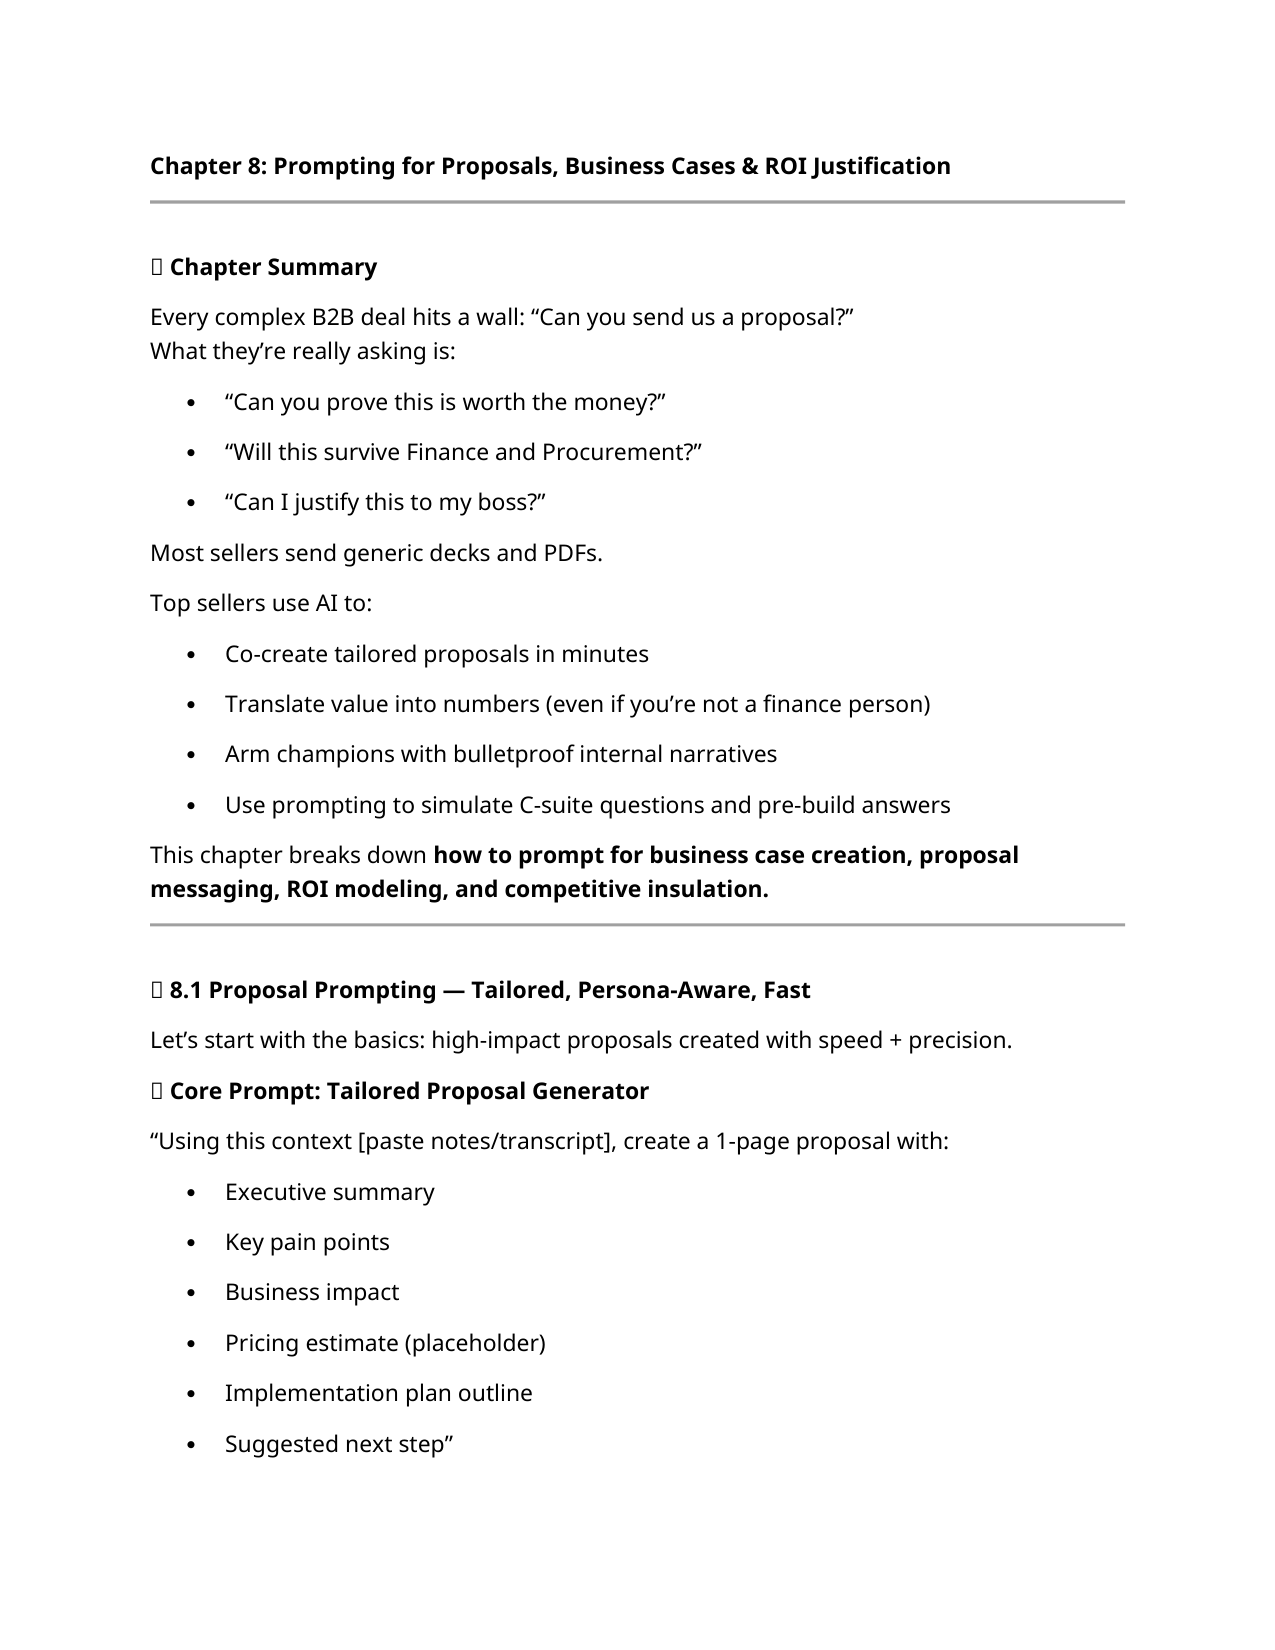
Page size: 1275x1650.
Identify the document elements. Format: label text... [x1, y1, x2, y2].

list Executive summary [187, 1175, 1125, 1207]
text Most sellers send generic decks and PDFs. [150, 537, 1125, 568]
list “Can you prove this is worth the money?” [187, 385, 1125, 417]
text This chapter breaks down how to prompt for business case creation, proposal messaging, ROI modeling, and competitive insulation. [150, 839, 1125, 904]
list Implementation plan outline [187, 1377, 1125, 1408]
list Key pain points [187, 1226, 1125, 1257]
list Suggested next step” [187, 1427, 1125, 1459]
list Co-create tailored proposals in minutes [187, 637, 1125, 669]
list Business impact [187, 1276, 1125, 1307]
list Use prompting to simulate C-suite questions and pre-build answers [187, 789, 1125, 820]
text Chapter 8: Prompting for Proposals, Business Cases & ROI Justification [150, 150, 1125, 181]
list Pricing estimate (placeholder) [187, 1327, 1125, 1358]
text Every complex B2B deal hits a wall: “Can you send us a proposal?” What they’re really asking is: [150, 301, 1125, 366]
text 💡 Chapter Summary [150, 251, 1125, 282]
list Arm champions with bulletproof internal narratives [187, 738, 1125, 769]
list “Can I justify this to my boss?” [187, 486, 1125, 517]
text 🔥 Core Prompt: Tailored Proposal Generator [150, 1074, 1125, 1106]
text Let’s start with the basics: high-impact proposals created with speed + precision. [150, 1024, 1125, 1055]
list “Will this survive Finance and Procurement?” [187, 436, 1125, 467]
text “Using this context [paste notes/transcript], create a 1-page proposal with: [150, 1125, 1125, 1156]
text Top sellers use AI to: [150, 587, 1125, 618]
list Translate value into numbers (even if you’re not a finance person) [187, 688, 1125, 719]
text 🧩 8.1 Proposal Prompting — Tailored, Persona-Aware, Fast [150, 974, 1125, 1005]
